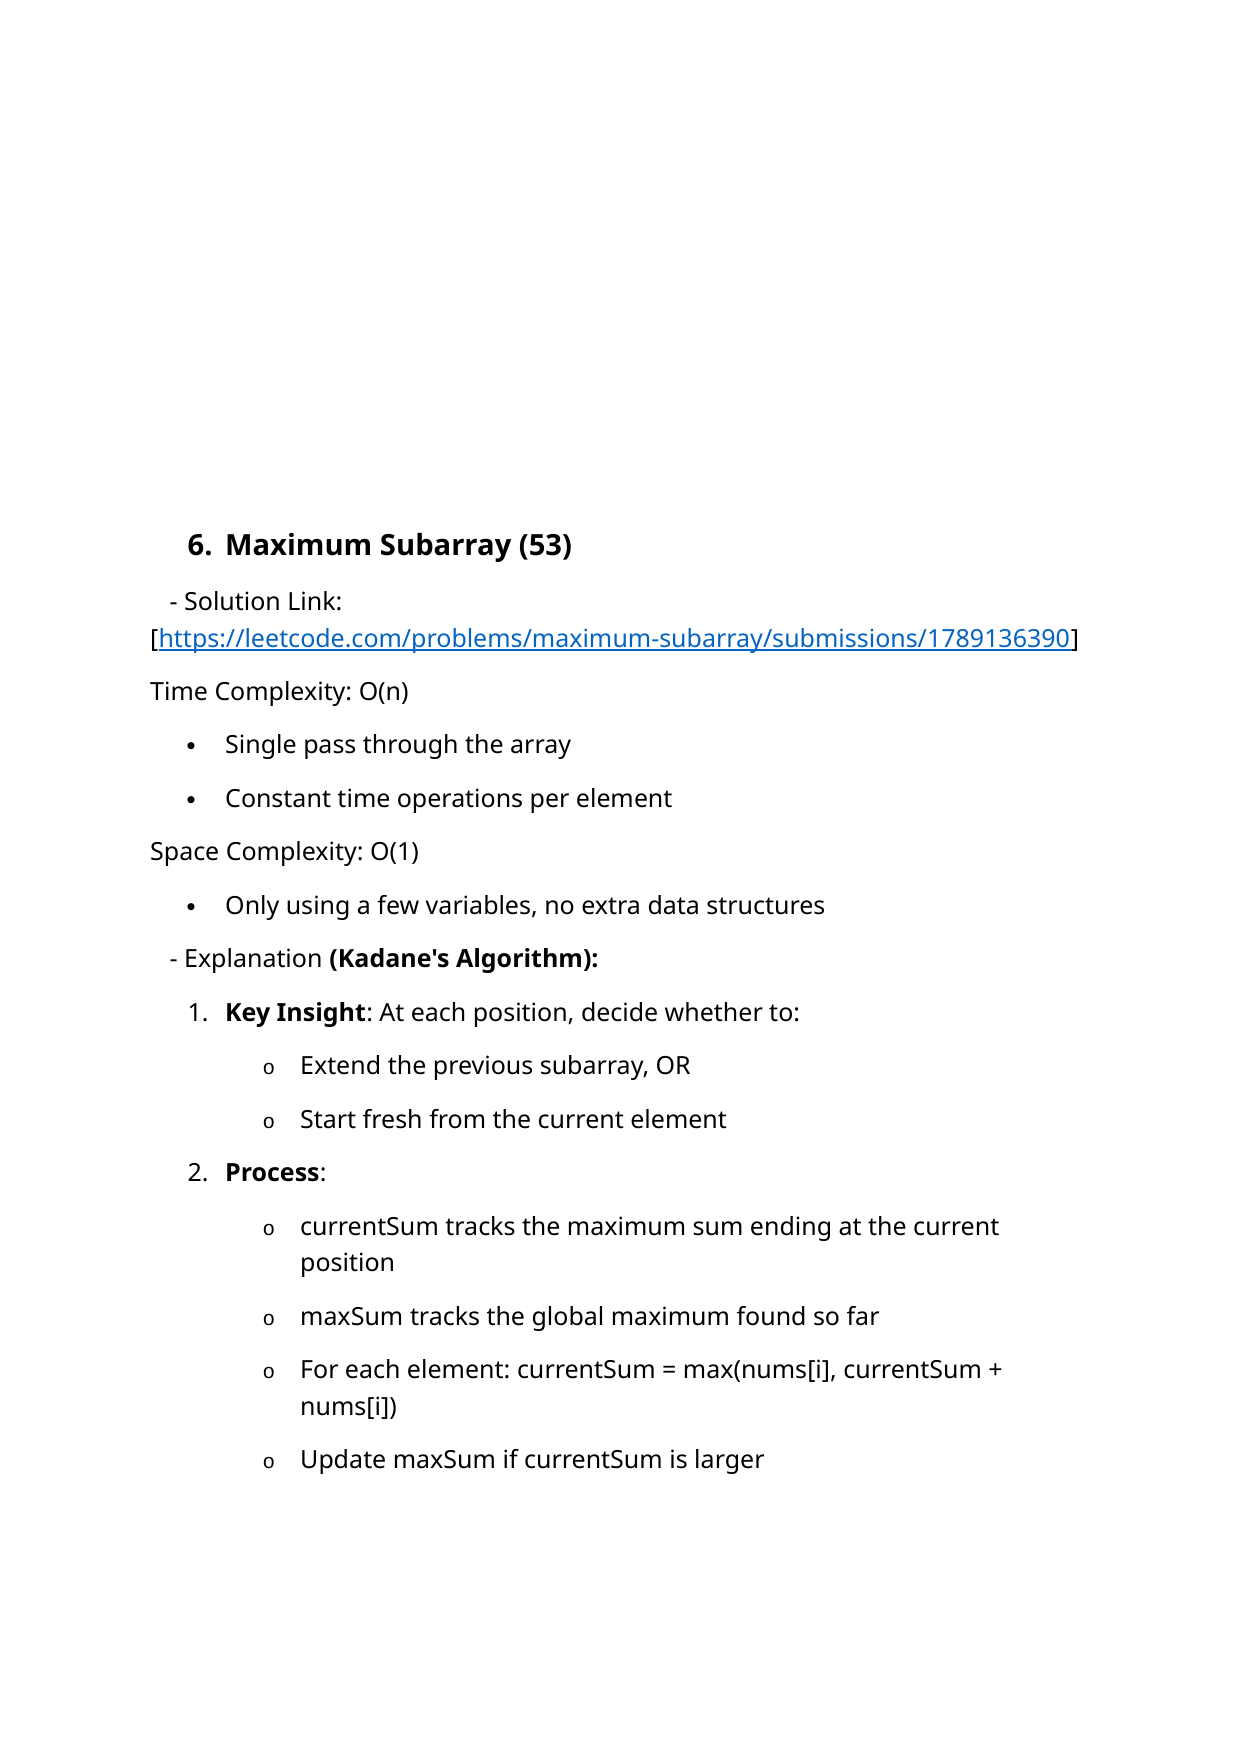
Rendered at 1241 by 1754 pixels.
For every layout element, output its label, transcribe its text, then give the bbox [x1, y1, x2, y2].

text Space Complexity: O(1) [150, 834, 1090, 868]
text - Solution Link: [https://leetcode.com/problems/maximum-subarray/submissions/1789136390] [150, 583, 1090, 654]
list currentSum tracks the maximum sum ending at the current position [262, 1208, 1090, 1279]
list Maximum Subarray (53) [187, 524, 1090, 564]
list Start fresh from the current element [262, 1101, 1090, 1135]
list For each element: currentSum = max(nums[i], currentSum + nums[i]) [262, 1352, 1090, 1423]
list maxSum tracks the global maximum found so far [262, 1298, 1090, 1332]
list Extend the previous subarray, OR [262, 1048, 1090, 1082]
text Time Complexity: O(n) [150, 674, 1090, 708]
list Update maxSum if currentSum is larger [262, 1442, 1090, 1476]
list Key Insight: At each position, decide whether to: [187, 994, 1090, 1028]
list Only using a few variables, no extra data structures [187, 887, 1090, 922]
list Constant time operations per element [187, 781, 1090, 815]
text - Explanation (Kadane's Algorithm): [150, 941, 1090, 975]
list Process: [187, 1155, 1090, 1189]
list Single pass through the array [187, 727, 1090, 761]
